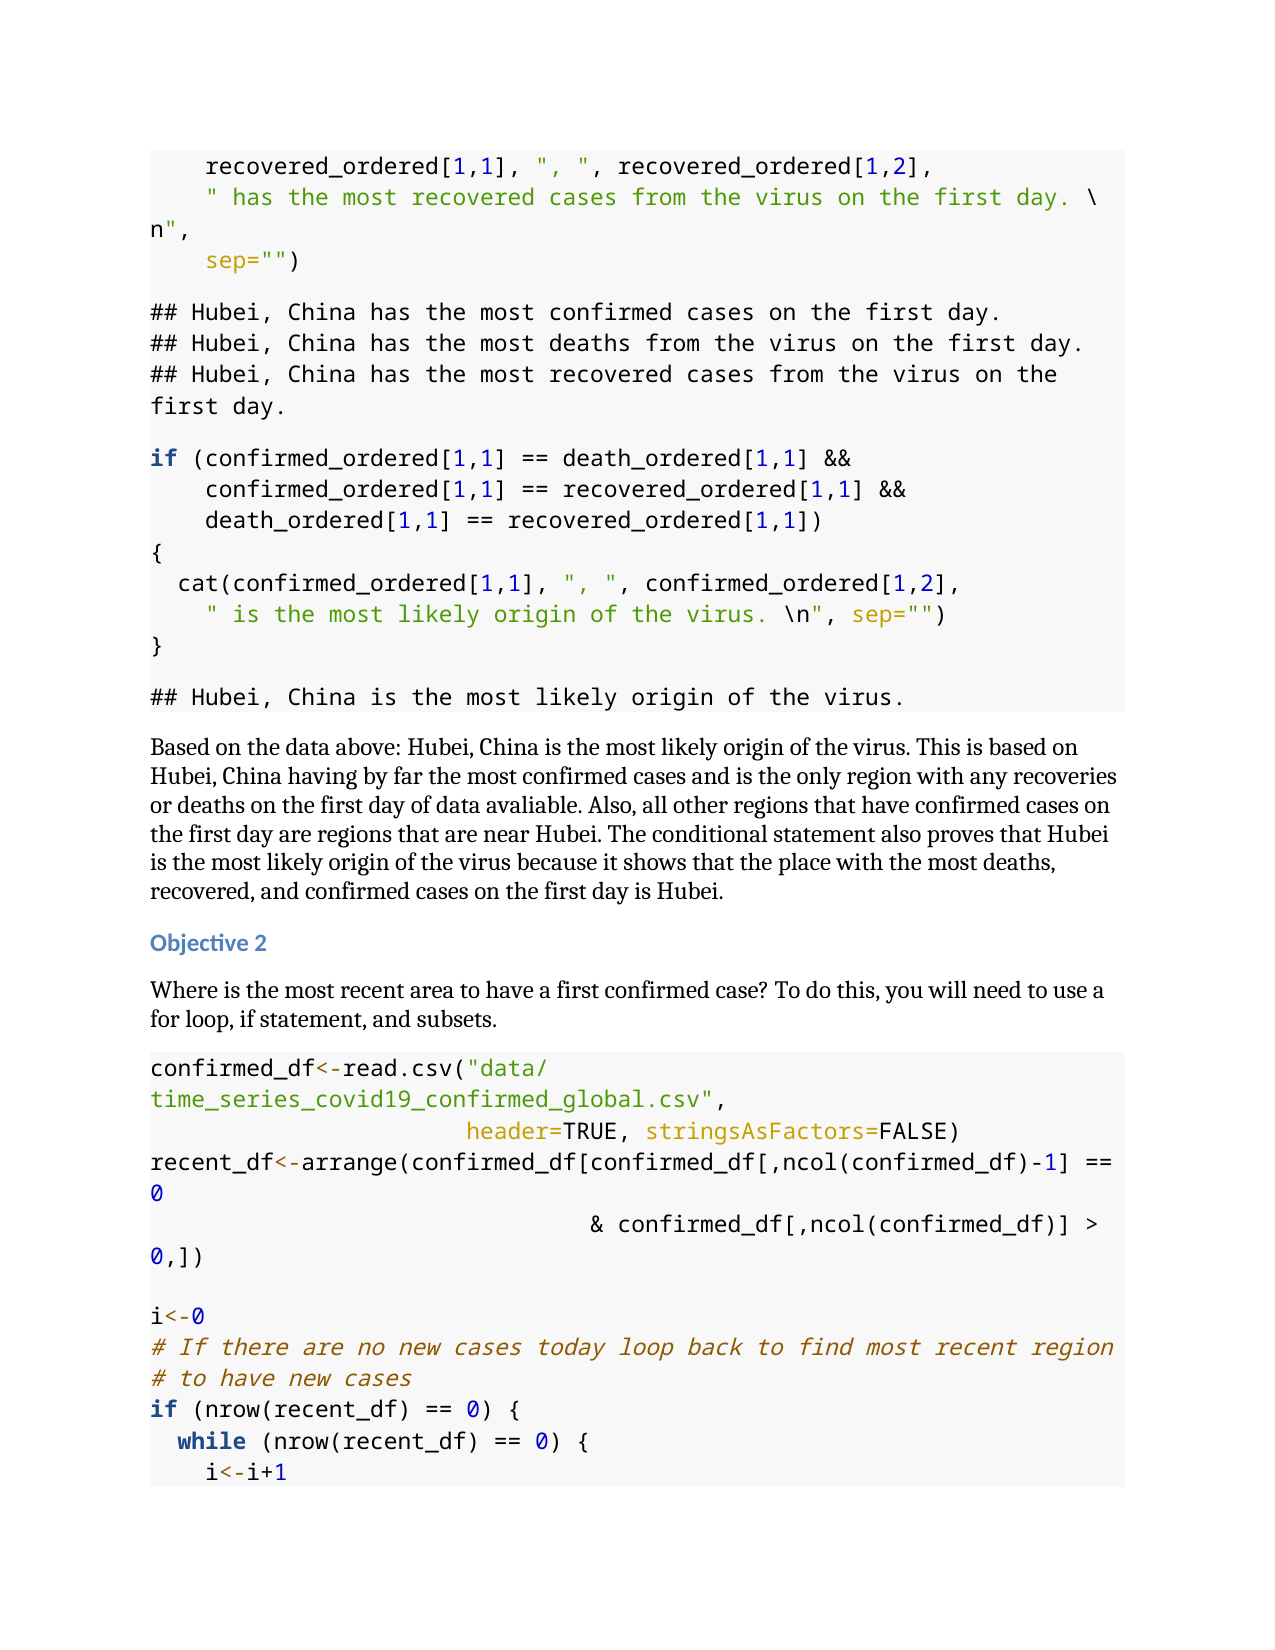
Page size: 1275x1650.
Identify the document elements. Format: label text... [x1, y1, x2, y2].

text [150, 150, 1125, 275]
text ## Hubei, China is the most likely origin of the virus. [150, 681, 1125, 712]
text if (confirmed_ordered[1,1] == death_ordered[1,1] && confirmed_ordered[1,1] == recovered_ordered[1,1] && death_ordered[1,1] == recovered_ordered[1,1]) { cat(confirmed_ordered[1,1], ", ", confirmed_ordered[1,2], " is the most likely origin of the virus. \n", sep="") } [164, 442, 1125, 660]
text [150, 1052, 1125, 1487]
text Where is the most recent area to have a first confirmed case? To do this, you will need to use a for loop, if statement, and subsets. [150, 976, 1125, 1033]
subtitle Objective 2 [150, 927, 1125, 957]
text ## Hubei, China has the most confirmed cases on the first day. ## Hubei, China has the most deaths from the virus on the first day. ## Hubei, China has the most recovered cases from the virus on the first day. [150, 296, 1125, 421]
text Based on the data above: Hubei, China is the most likely origin of the virus. This is based on Hubei, China having by far the most confirmed cases and is the only region with any recoveries or deaths on the first day of data avaliable. Also, all other regions that have confirmed cases on the first day are regions that are near Hubei. The conditional statement also proves that Hubei is the most likely origin of the virus because it shows that the place with the most deaths, recovered, and confirmed cases on the first day is Hubei. [150, 733, 1125, 906]
